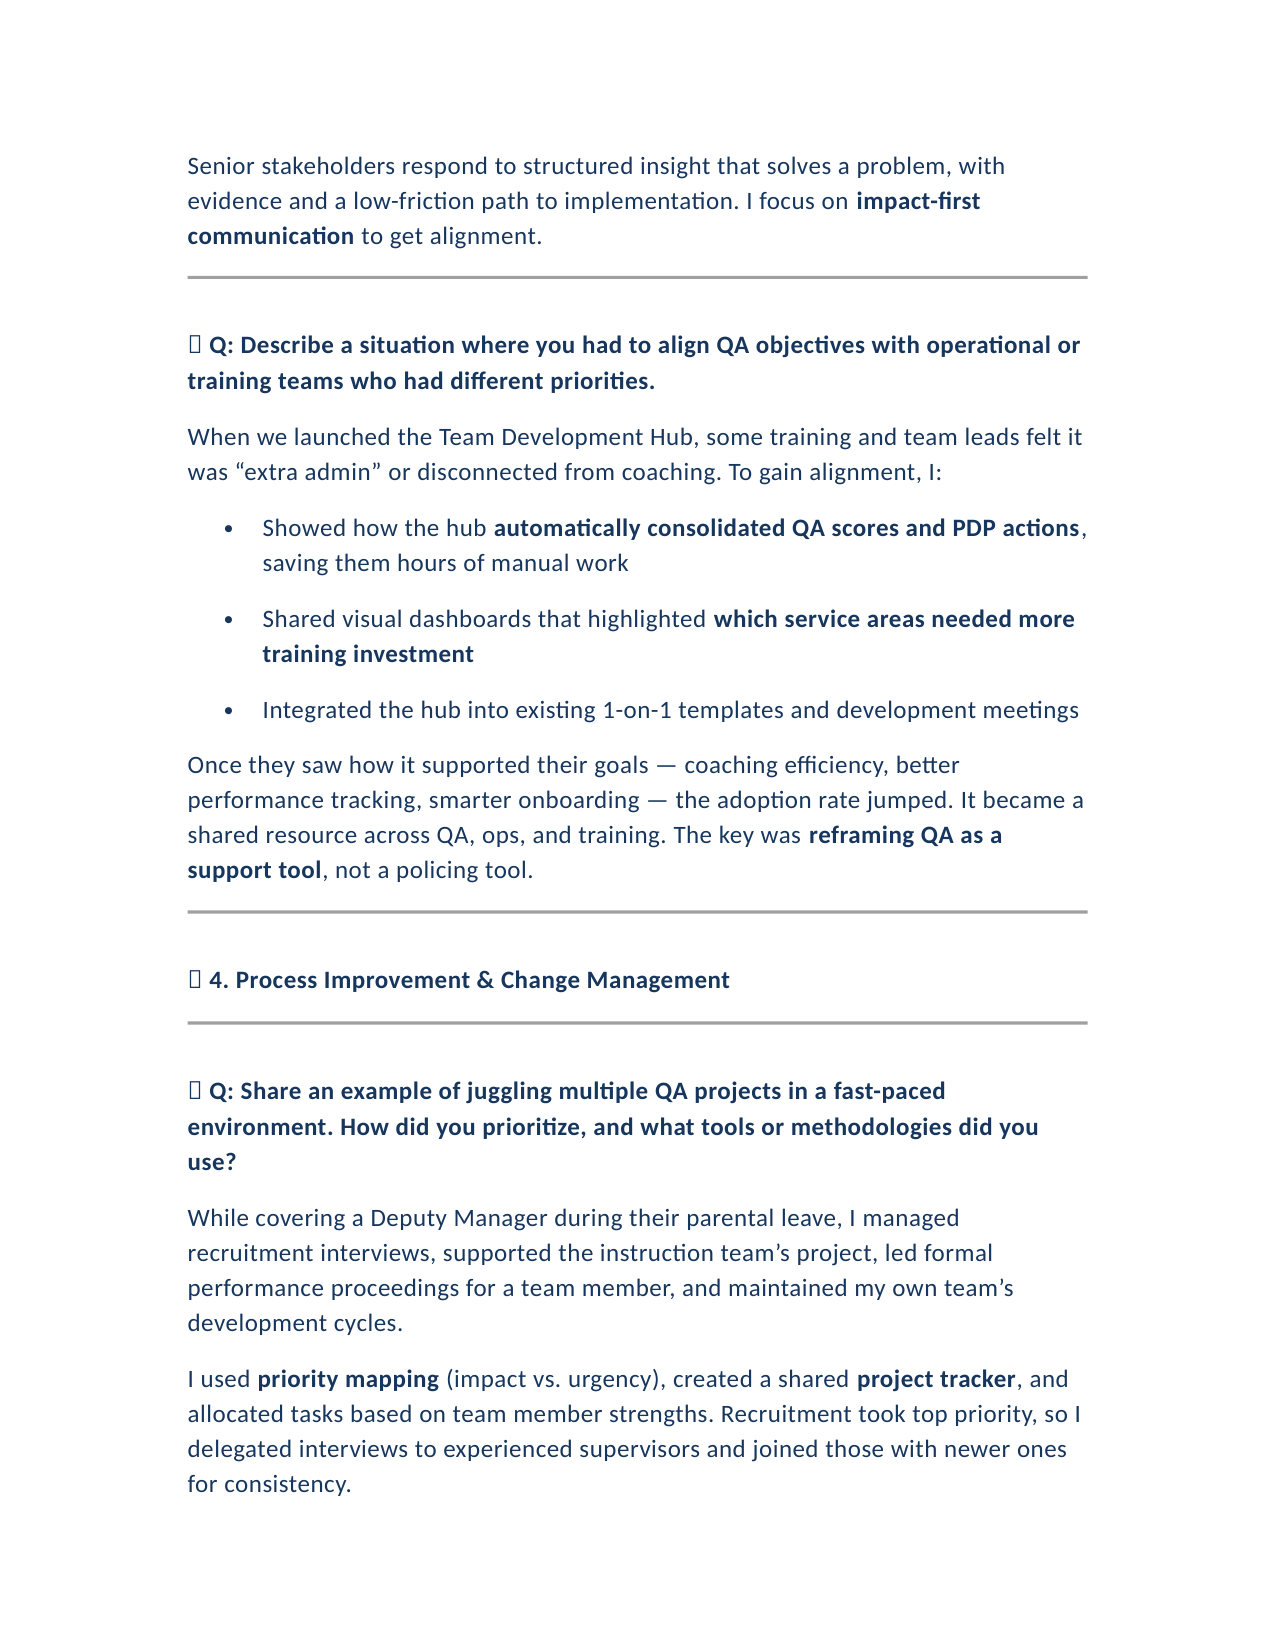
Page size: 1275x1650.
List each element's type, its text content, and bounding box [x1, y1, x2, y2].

text When we launched the Team Development Hub, some training and team leads felt it was “extra admin” or disconnected from coaching. To gain alignment, I: [187, 421, 1087, 487]
text Once they saw how it supported their goals — coaching efficiency, better performance tracking, smarter onboarding — the adoption rate jumped. It became a shared resource across QA, ops, and training. The key was reframing QA as a support tool, not a policing tool. [187, 749, 1087, 885]
text Senior stakeholders respond to structured insight that solves a problem, with evidence and a low-friction path to implementation. I focus on impact-first communication to get alignment. [187, 150, 1087, 251]
text 🔹 Q: Share an example of juggling multiple QA projects in a fast-paced environment. How did you prioritize, and what tools or methodologies did you use? [187, 1072, 1087, 1177]
text 🔹 Q: Describe a situation where you had to align QA objectives with operational or training teams who had different priorities. [187, 327, 1087, 396]
list Showed how the hub automatically consolidated QA scores and PDP actions, saving them hours of manual work [225, 512, 1087, 578]
text While covering a Deputy Manager during their parental leave, I managed recruitment interviews, supported the instruction team’s project, led formal performance proceedings for a team member, and maintained my own team’s development cycles. [187, 1202, 1087, 1337]
list Integrated the hub into existing 1-on-1 templates and development meetings [225, 694, 1087, 724]
list Shared visual dashboards that highlighted which service areas needed more training investment [225, 603, 1087, 668]
text I used priority mapping (impact vs. urgency), created a shared project tracker, and allocated tasks based on team member strengths. Recruitment took top priority, so I delegated interviews to experienced supervisors and joined those with newer ones for consistency. [187, 1363, 1087, 1498]
text ✅ 4. Process Improvement & Change Management [187, 961, 1087, 996]
